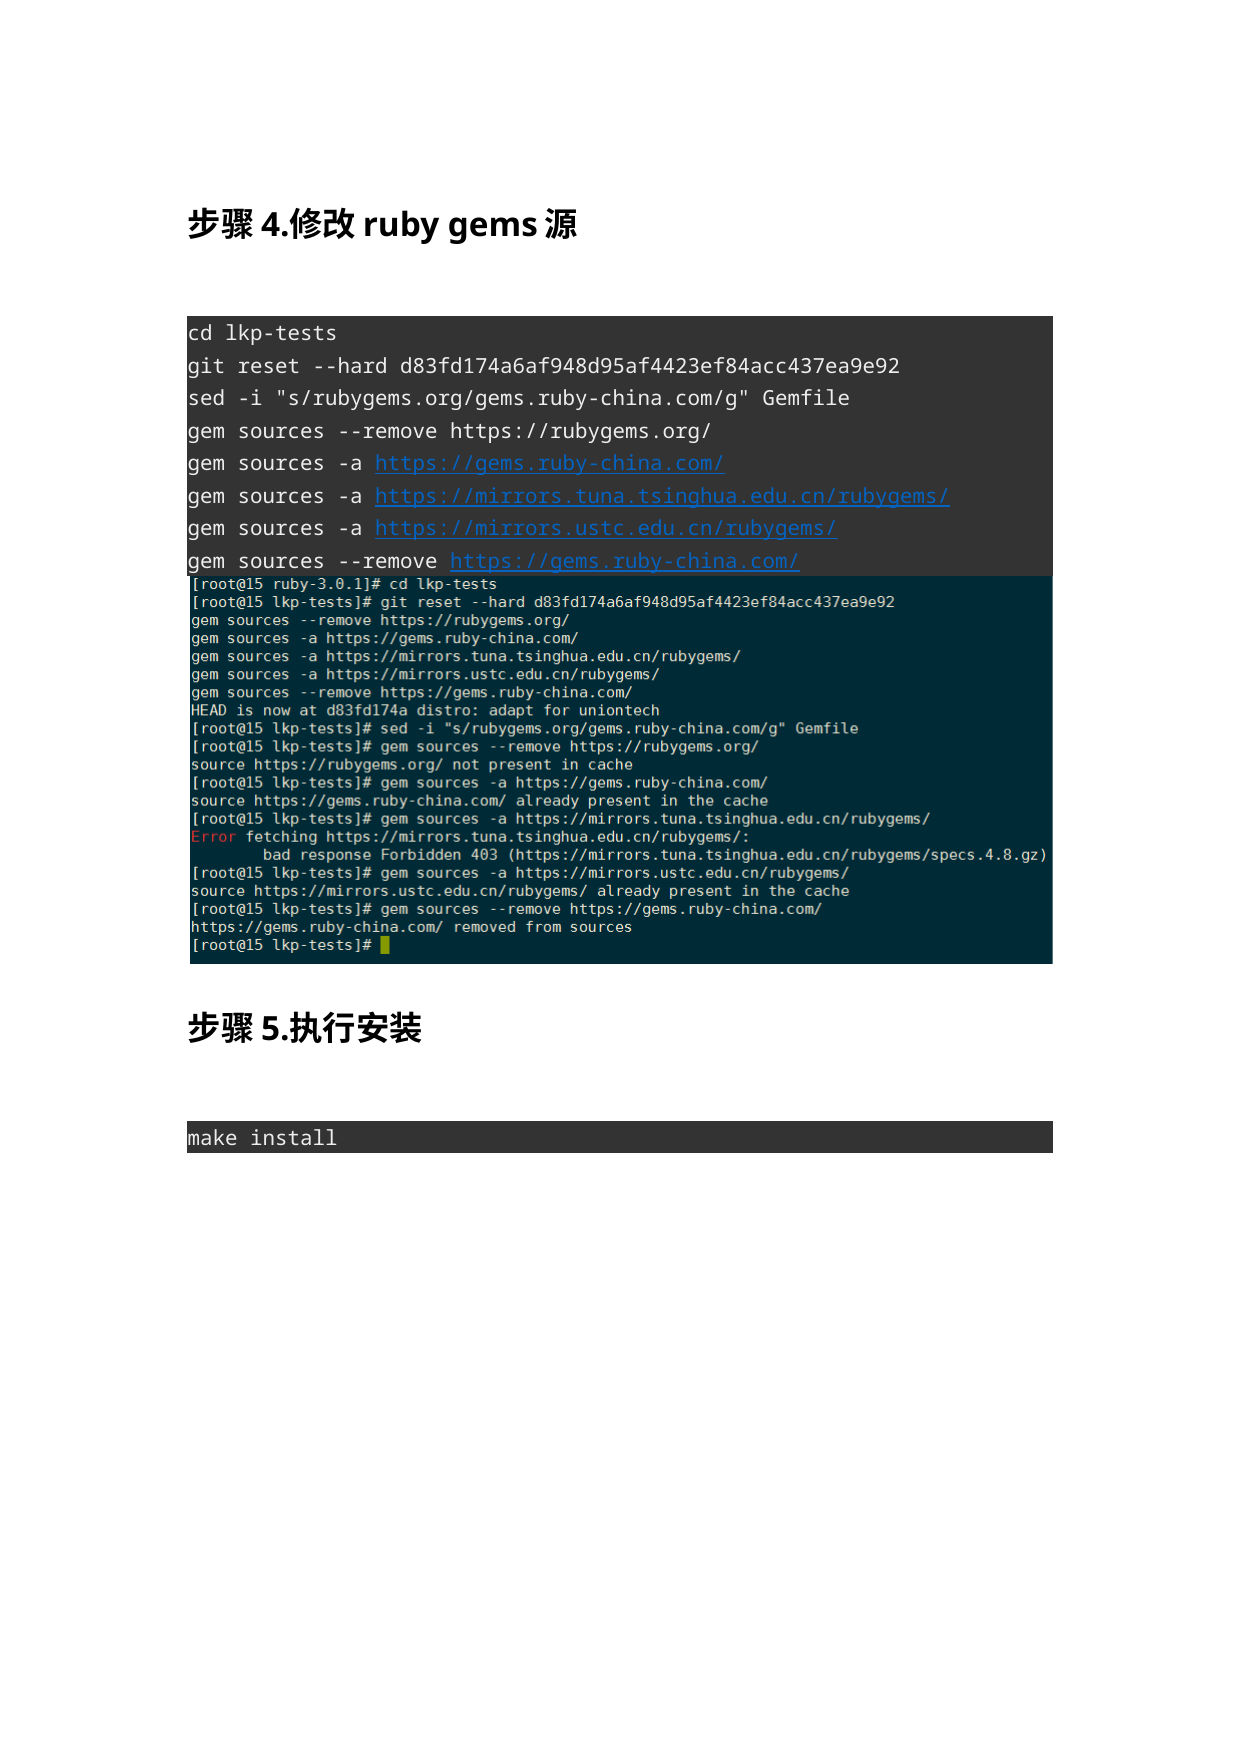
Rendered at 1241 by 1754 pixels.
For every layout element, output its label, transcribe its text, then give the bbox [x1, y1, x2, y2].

picture [329, 798, 339, 808]
picture [444, 798, 451, 805]
picture [706, 780, 713, 787]
picture [216, 816, 226, 822]
picture [688, 777, 695, 787]
picture [749, 795, 763, 805]
picture [523, 726, 536, 733]
picture [217, 870, 224, 876]
picture [284, 777, 294, 790]
picture [558, 831, 564, 843]
picture [892, 816, 898, 825]
picture [399, 654, 408, 661]
picture [604, 726, 611, 733]
picture [302, 583, 307, 591]
picture [384, 906, 393, 915]
picture [215, 780, 226, 787]
picture [373, 579, 379, 588]
picture [483, 618, 491, 626]
picture [391, 633, 397, 644]
picture [671, 744, 681, 754]
picture [604, 780, 617, 787]
picture [289, 600, 296, 609]
picture [513, 726, 519, 735]
picture [594, 780, 600, 789]
picture [267, 924, 275, 933]
picture [364, 723, 370, 733]
picture [748, 780, 764, 788]
picture [255, 759, 262, 769]
picture [289, 816, 298, 826]
picture [744, 849, 762, 861]
picture [935, 852, 943, 862]
picture [333, 690, 353, 697]
picture [513, 708, 519, 718]
picture [589, 870, 596, 877]
picture [383, 744, 393, 754]
picture [396, 816, 408, 823]
picture [207, 654, 218, 661]
picture [559, 636, 573, 643]
picture [523, 744, 536, 751]
picture [364, 777, 370, 787]
picture [830, 885, 844, 895]
picture [675, 852, 691, 859]
picture [742, 723, 767, 734]
picture [441, 849, 447, 859]
picture [381, 936, 389, 953]
picture [432, 744, 442, 751]
picture [300, 834, 311, 841]
text gem sources --remove https://gems.ruby-china.com/ [187, 544, 1053, 576]
picture [241, 868, 246, 876]
picture [772, 597, 784, 607]
picture [364, 813, 370, 823]
picture [892, 852, 898, 861]
picture [516, 849, 523, 859]
picture [549, 888, 555, 897]
text gem sources -a https://gems.ruby-china.com/ [187, 446, 1053, 479]
picture [279, 708, 290, 715]
picture [402, 636, 411, 646]
picture [670, 798, 677, 805]
text gem sources -a https://mirrors.tuna.tsinghua.edu.cn/rubygems/ [187, 479, 1053, 511]
picture [559, 888, 572, 895]
picture [469, 690, 482, 697]
picture [516, 813, 523, 823]
picture [241, 778, 246, 786]
picture [387, 816, 393, 825]
picture [778, 885, 790, 895]
picture [712, 654, 726, 661]
picture [378, 762, 392, 769]
picture [207, 690, 218, 697]
picture [487, 888, 496, 895]
picture [709, 888, 722, 895]
picture [749, 870, 758, 877]
picture [364, 904, 370, 913]
picture [725, 597, 730, 606]
picture [396, 780, 408, 787]
picture [219, 924, 224, 934]
picture [364, 741, 370, 751]
picture [289, 870, 298, 880]
picture [211, 705, 226, 715]
picture [387, 870, 393, 879]
picture [215, 744, 226, 751]
text make install [187, 1121, 1053, 1153]
picture [811, 726, 823, 733]
picture [879, 816, 888, 826]
picture [342, 798, 356, 805]
picture [522, 906, 537, 913]
picture [675, 831, 686, 841]
picture [382, 633, 388, 644]
picture [706, 726, 717, 733]
picture [479, 723, 492, 733]
picture [399, 672, 408, 679]
picture [645, 906, 654, 915]
picture [734, 651, 740, 662]
picture [237, 636, 253, 643]
picture [327, 651, 334, 661]
picture [400, 798, 406, 808]
picture [217, 906, 224, 912]
picture [364, 868, 370, 877]
picture [673, 597, 681, 607]
picture [658, 906, 672, 913]
picture [354, 834, 365, 844]
picture [500, 727, 505, 736]
picture [675, 816, 691, 823]
picture [282, 798, 293, 808]
picture [799, 906, 818, 914]
picture [284, 723, 299, 736]
picture [772, 870, 780, 877]
picture [662, 726, 668, 736]
picture [853, 813, 871, 823]
picture [207, 618, 218, 625]
picture [702, 903, 713, 913]
picture [393, 906, 408, 913]
picture [355, 618, 361, 625]
picture [594, 726, 600, 735]
picture [399, 834, 408, 841]
picture [516, 867, 523, 877]
subtitle 步骤5.执行安装 [187, 993, 1053, 1058]
picture [648, 777, 659, 787]
picture [455, 690, 465, 700]
text sed -i "s/rubygems.org/gems.ruby-china.com/g" Gemfile [187, 381, 1053, 414]
picture [751, 888, 758, 895]
picture [354, 672, 365, 682]
picture [862, 598, 871, 606]
picture [740, 903, 749, 913]
picture [480, 654, 492, 661]
picture [709, 867, 726, 877]
picture [589, 852, 596, 859]
picture [354, 654, 365, 664]
picture [329, 705, 344, 715]
picture [798, 870, 807, 880]
picture [282, 888, 293, 898]
picture [375, 795, 393, 805]
picture [453, 762, 465, 769]
picture [657, 741, 668, 751]
picture [327, 831, 334, 841]
picture [327, 888, 336, 895]
picture [820, 870, 834, 877]
picture [688, 723, 695, 733]
picture [505, 618, 518, 625]
picture [709, 834, 726, 841]
picture [284, 741, 299, 754]
picture [330, 759, 348, 769]
picture [363, 888, 370, 895]
picture [986, 849, 991, 859]
picture [699, 834, 709, 844]
picture [432, 870, 442, 877]
picture [384, 600, 389, 610]
picture [280, 831, 289, 841]
picture [361, 921, 370, 931]
picture [653, 597, 658, 606]
picture [589, 816, 596, 823]
picture [879, 852, 888, 862]
picture [241, 814, 246, 822]
picture [396, 744, 408, 751]
picture [198, 705, 203, 715]
picture [216, 727, 226, 733]
picture [480, 834, 496, 841]
picture [689, 834, 699, 844]
picture [550, 924, 561, 931]
picture [464, 615, 474, 625]
picture [207, 636, 218, 643]
picture [338, 926, 343, 934]
picture [206, 762, 212, 769]
picture [536, 889, 541, 897]
picture [783, 867, 795, 877]
picture [472, 849, 477, 859]
picture [504, 705, 510, 715]
picture [264, 708, 280, 715]
picture [432, 849, 438, 859]
picture [278, 849, 290, 859]
picture [682, 597, 691, 606]
picture [241, 904, 246, 912]
picture [612, 834, 618, 841]
picture [681, 744, 691, 754]
picture [471, 672, 478, 679]
picture [468, 924, 483, 931]
picture [639, 886, 651, 895]
picture [284, 867, 288, 877]
picture [402, 849, 411, 859]
picture [237, 672, 253, 679]
picture [219, 834, 227, 840]
picture [452, 633, 465, 643]
picture [424, 795, 433, 805]
picture [282, 579, 296, 589]
picture [771, 726, 777, 736]
picture [423, 924, 438, 932]
picture [540, 597, 545, 607]
picture [901, 852, 915, 859]
picture [724, 744, 732, 751]
picture [433, 582, 440, 591]
picture [486, 798, 501, 806]
picture [835, 597, 839, 607]
picture [432, 762, 439, 771]
picture [790, 849, 812, 859]
picture [311, 834, 317, 843]
picture [237, 690, 248, 697]
picture [830, 816, 839, 823]
picture [901, 816, 915, 823]
picture [631, 672, 645, 679]
text gem sources --remove https://rubygems.org/ [187, 414, 1053, 446]
picture [255, 885, 262, 895]
picture [238, 599, 246, 608]
text gem sources -a https://mirrors.ustc.edu.cn/rubygems/ [187, 511, 1053, 544]
picture [802, 813, 812, 823]
picture [744, 813, 767, 826]
picture [670, 888, 677, 898]
picture [432, 780, 442, 787]
picture [815, 597, 820, 607]
picture [830, 852, 839, 859]
picture [760, 906, 772, 913]
picture [408, 618, 419, 628]
picture [244, 618, 253, 625]
picture [354, 636, 365, 646]
picture [492, 618, 501, 628]
picture [383, 705, 388, 715]
picture [355, 762, 365, 772]
picture [365, 762, 375, 772]
picture [415, 636, 428, 643]
picture [648, 723, 659, 733]
picture [323, 921, 334, 931]
picture [531, 669, 536, 679]
subtitle 步骤4.修改ruby gems源 [187, 189, 1053, 254]
picture [279, 924, 293, 931]
picture [697, 795, 709, 805]
picture [207, 672, 218, 679]
picture [480, 850, 488, 858]
picture [699, 654, 709, 664]
picture [614, 690, 620, 697]
picture [733, 852, 744, 859]
picture [450, 852, 460, 859]
picture [255, 795, 262, 805]
picture [717, 908, 722, 916]
text cd lkp-tests [187, 316, 1053, 349]
picture [381, 924, 393, 931]
picture [391, 705, 396, 715]
picture [506, 687, 519, 697]
picture [664, 834, 672, 841]
picture [284, 813, 288, 823]
picture [355, 690, 361, 697]
picture [383, 780, 393, 790]
picture [289, 906, 298, 916]
picture [689, 654, 699, 663]
picture [403, 579, 407, 589]
picture [289, 942, 296, 952]
picture [321, 816, 329, 822]
picture [264, 849, 271, 859]
picture [733, 816, 744, 823]
picture [744, 744, 755, 754]
picture [364, 597, 370, 607]
picture [811, 870, 817, 879]
picture [364, 940, 370, 949]
picture [853, 849, 871, 859]
picture [558, 651, 564, 663]
picture [662, 780, 669, 790]
picture [237, 654, 253, 661]
picture [333, 618, 348, 625]
picture [459, 885, 465, 895]
picture [675, 651, 686, 661]
picture [396, 870, 408, 877]
picture [327, 669, 334, 679]
text git reset --hard d83fd174a6af948d95af4423ef84acc437ea9e92 [187, 349, 1053, 381]
picture [495, 708, 501, 715]
picture [321, 852, 352, 862]
picture [432, 816, 442, 823]
picture [716, 597, 721, 606]
picture [765, 852, 772, 859]
picture [694, 744, 708, 751]
